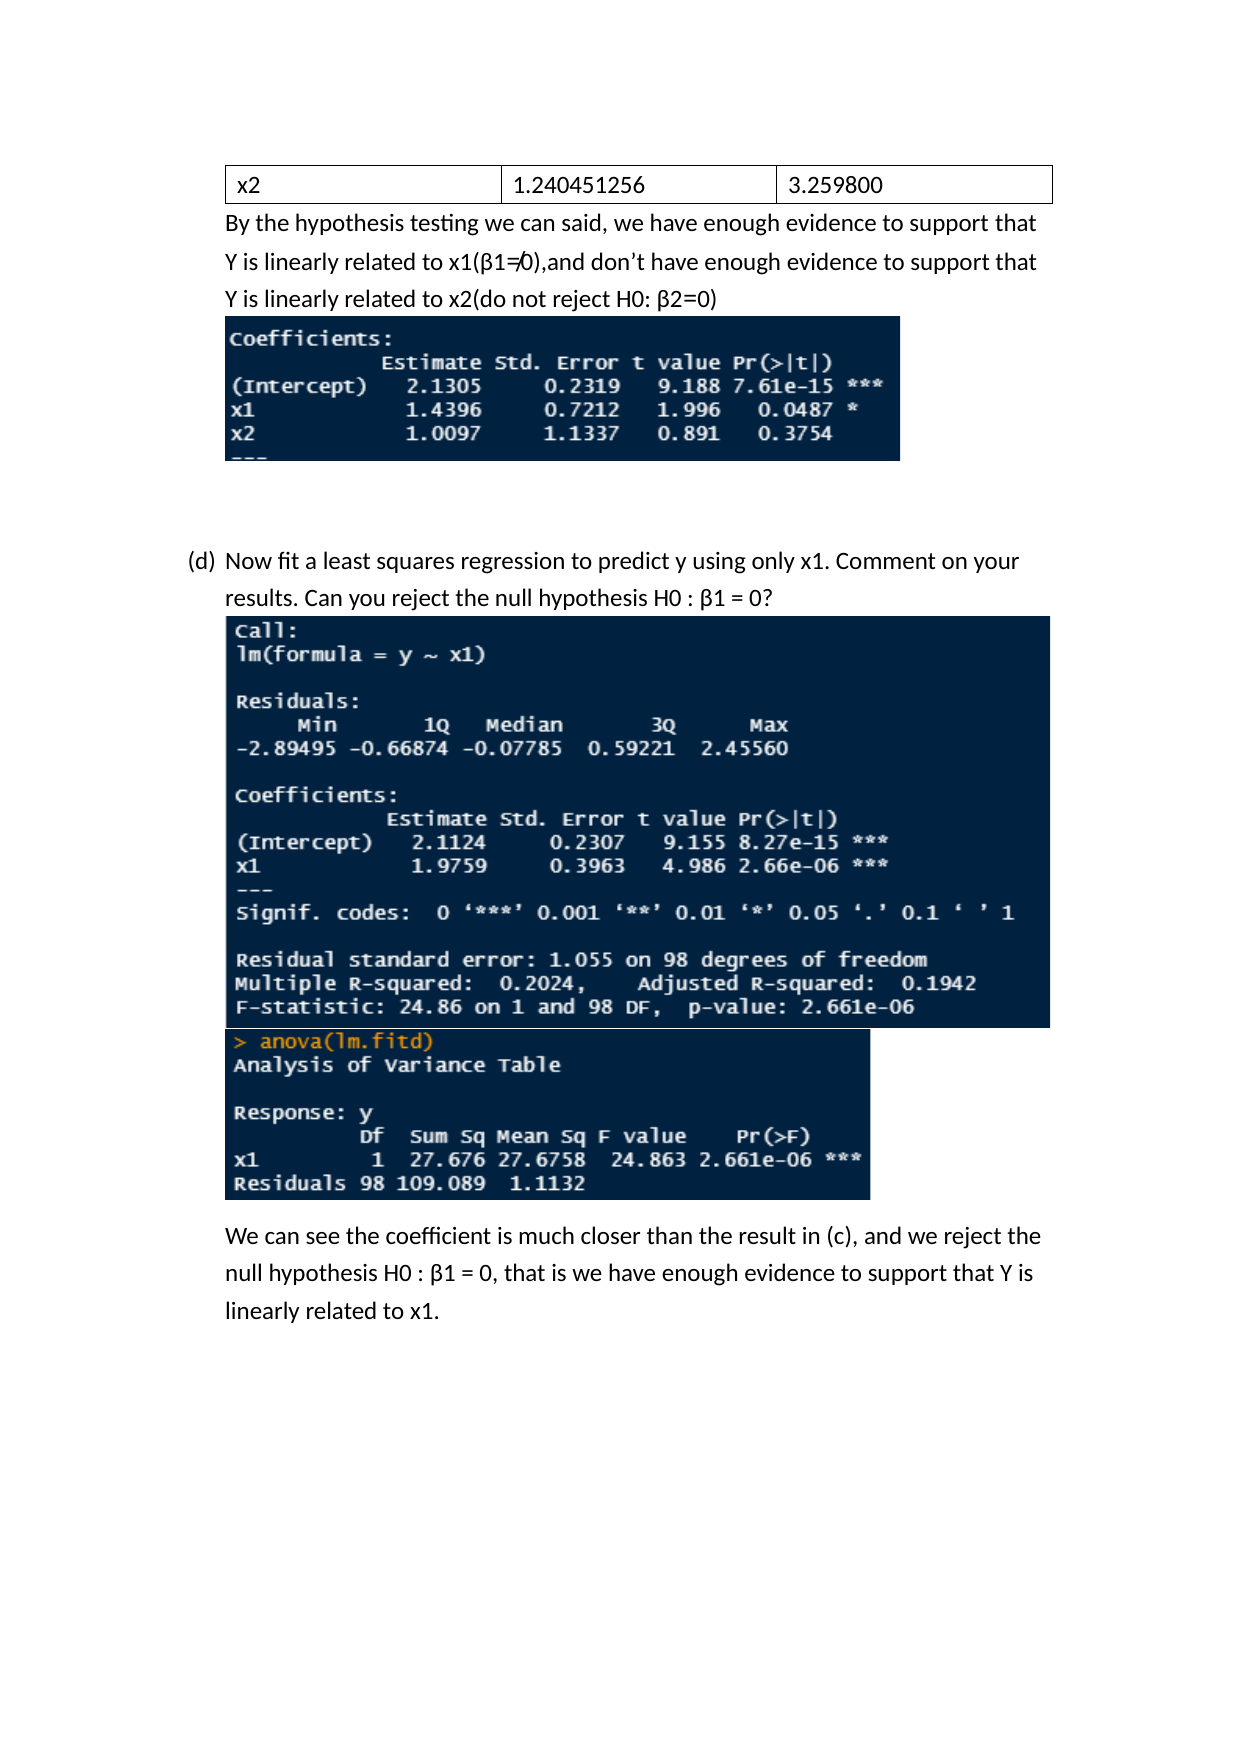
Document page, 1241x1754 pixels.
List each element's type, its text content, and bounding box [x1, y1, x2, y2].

picture [225, 1029, 871, 1200]
table_cell 3.259800 [777, 166, 1052, 203]
list We can see the coefficient is much closer than the result in (c), and we reject the null hypothesis H0 : β1 = 0, that is we have enough evidence to support that Y is linearly related to x1. [225, 1217, 1053, 1367]
picture [225, 616, 1050, 1028]
picture [225, 316, 901, 461]
list By the hypothesis testing we can said, we have enough evidence to support that Y is linearly related to x1(β1≠0),and don’t have enough evidence to support that Y is linearly related to x2(do not reject H0: β2=0) [225, 204, 1053, 317]
table_cell x2 [226, 166, 501, 203]
table_cell 1.240451256 [502, 166, 776, 203]
